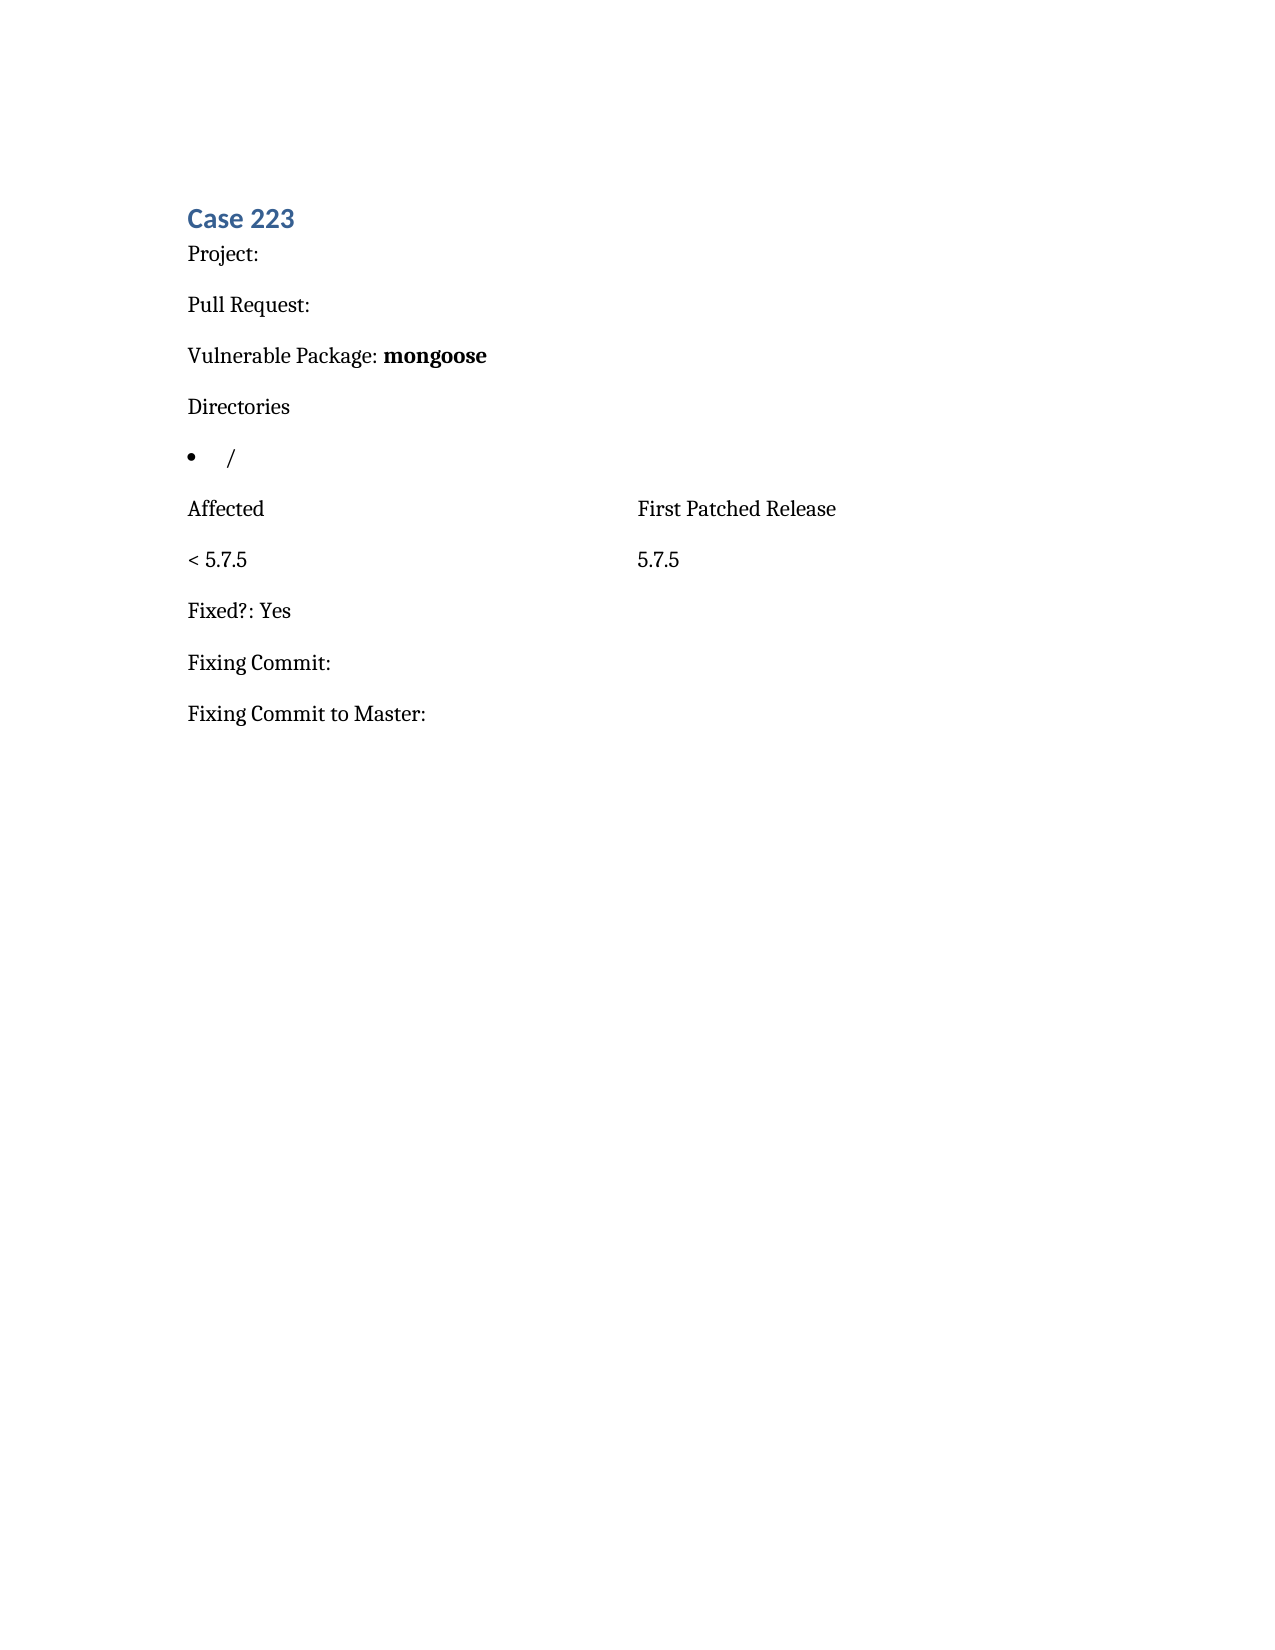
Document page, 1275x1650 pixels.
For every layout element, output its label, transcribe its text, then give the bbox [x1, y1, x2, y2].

text Fixed?: Yes [187, 598, 1087, 624]
text Fixing Commit: [187, 649, 1087, 676]
list / [187, 445, 1087, 471]
text Vulnerable Package: mongoose [187, 343, 1087, 369]
text Directories [187, 394, 1087, 420]
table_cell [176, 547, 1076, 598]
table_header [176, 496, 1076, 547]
text Project: [187, 241, 1087, 267]
text Fixing Commit to Master: [187, 700, 1087, 727]
text Pull Request: [187, 292, 1087, 318]
subtitle Case 223 [187, 200, 1087, 236]
